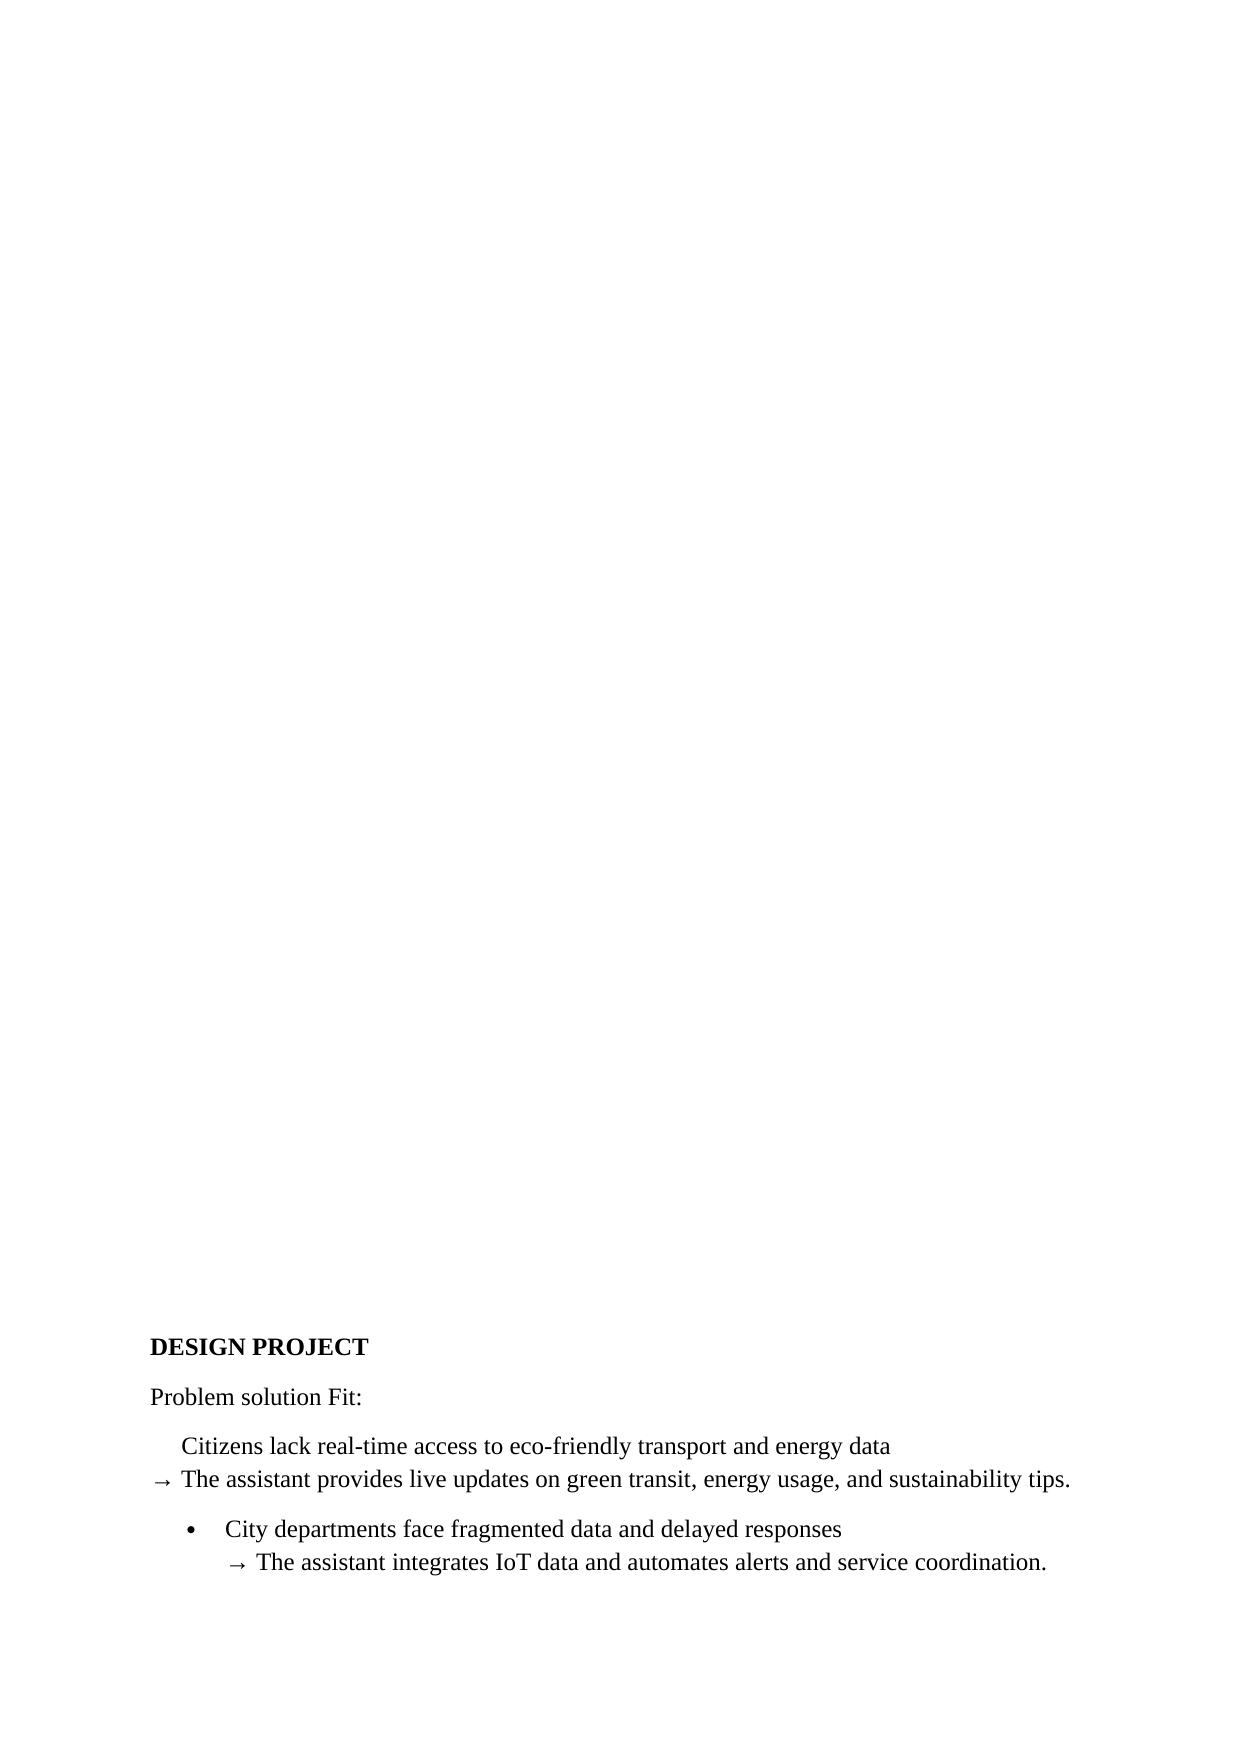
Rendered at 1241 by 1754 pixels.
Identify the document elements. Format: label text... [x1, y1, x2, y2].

text Problem solution Fit: [150, 1382, 1090, 1410]
list City departments face fragmented data and delayed responses → The assistant integrates IoT data and automates alerts and service coordination. [187, 1514, 1090, 1576]
text Citizens lack real-time access to eco-friendly transport and energy data → The assistant provides live updates on green transit, energy usage, and sustainability tips. [150, 1431, 1090, 1493]
text DESIGN PROJECT [150, 1332, 1090, 1361]
